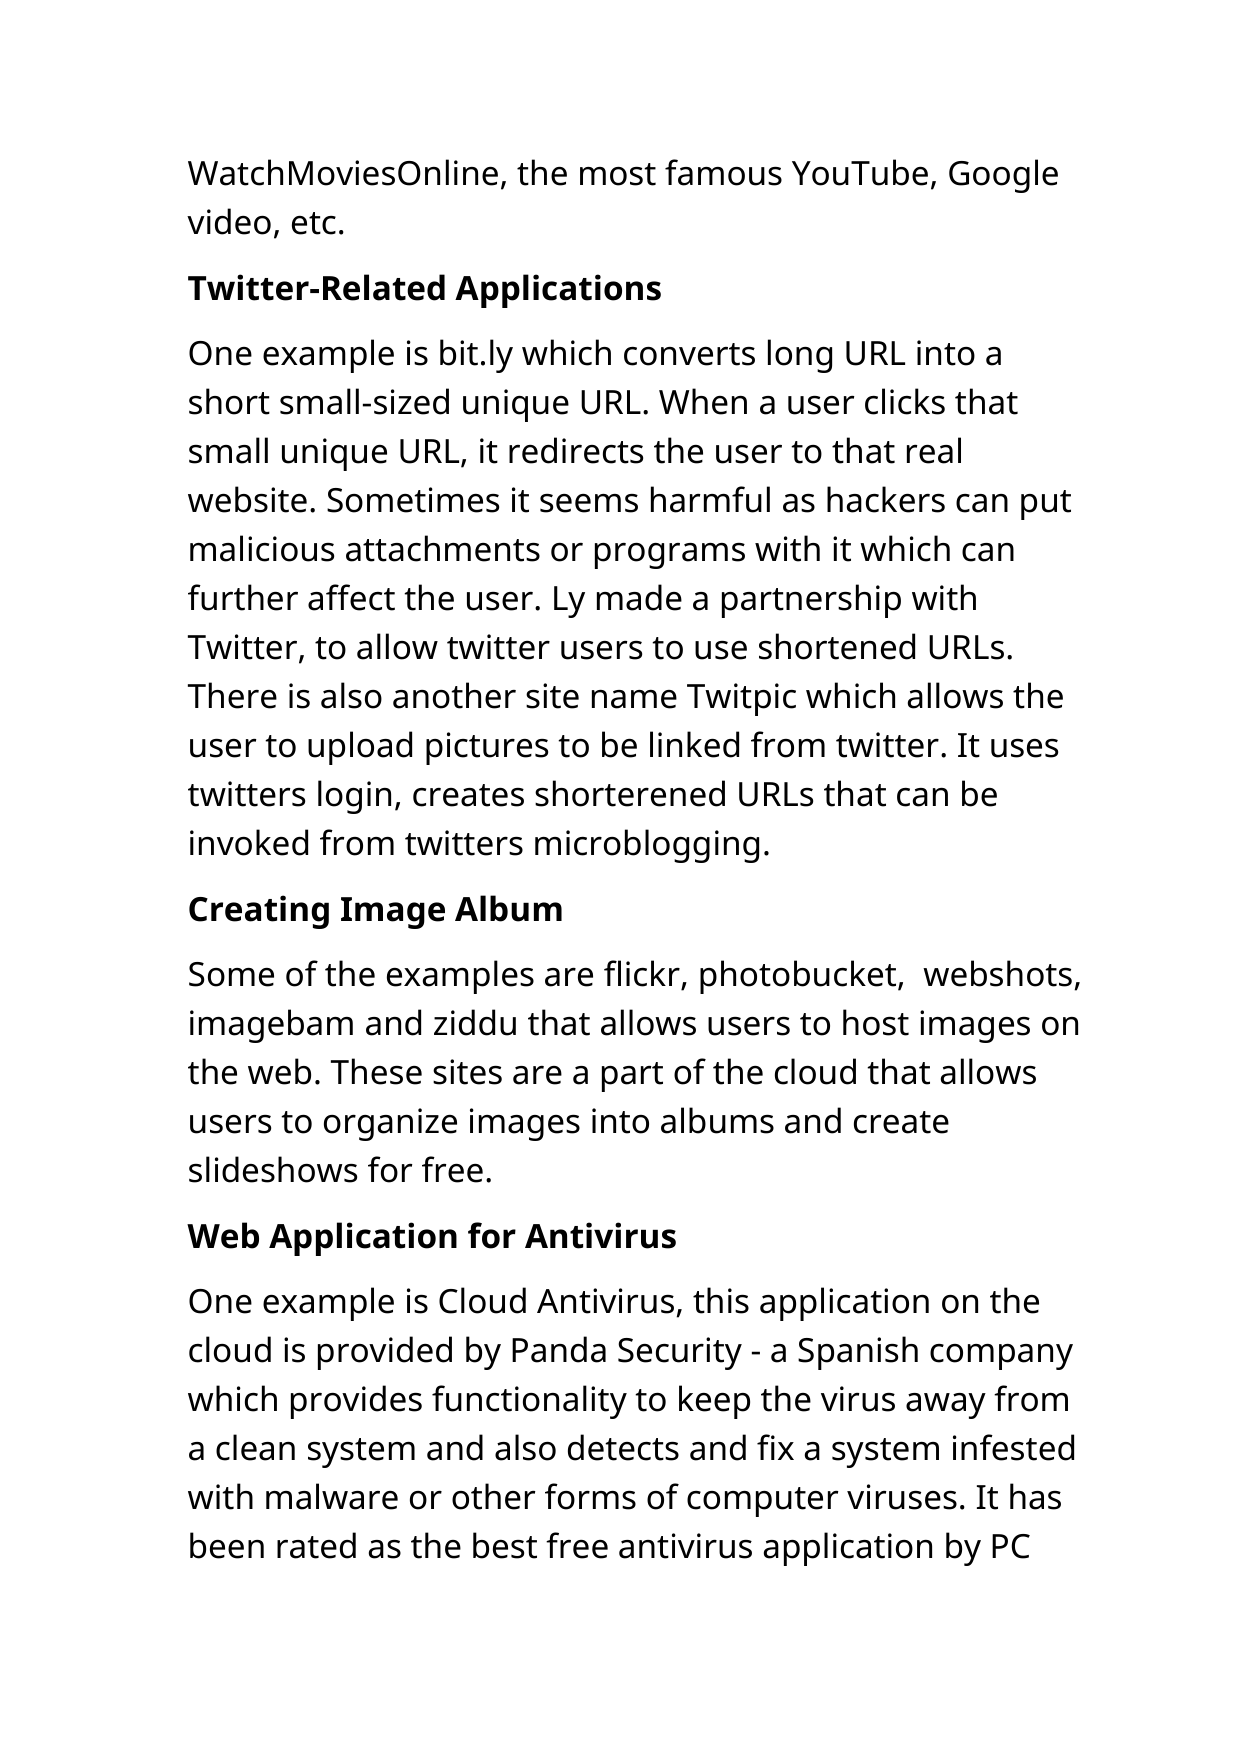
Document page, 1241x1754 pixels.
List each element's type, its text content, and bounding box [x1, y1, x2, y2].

text Twitter-Related Applications [187, 264, 1090, 310]
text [187, 1278, 1090, 1568]
text Some of the examples are flickr, photobucket, webshots, imagebam and ziddu that allows users to host images on the web. These sites are a part of the cloud that allows users to organize images into albums and create slideshows for free. [187, 951, 1090, 1192]
text Web Application for Antivirus [187, 1212, 1090, 1258]
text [187, 150, 1090, 244]
text One example is bit.ly which converts long URL into a short small-sized unique URL. When a user clicks that small unique URL, it redirects the user to that real website. Sometimes it seems harmful as hackers can put malicious attachments or programs with it which can further affect the user. Ly made a partnership with Twitter, to allow twitter users to use shortened URLs. There is also another site name Twitpic which allows the user to upload pictures to be linked from twitter. It uses twitters login, creates shorterened URLs that can be invoked from twitters microblogging. [187, 330, 1090, 865]
text Creating Image Album [187, 885, 1090, 931]
